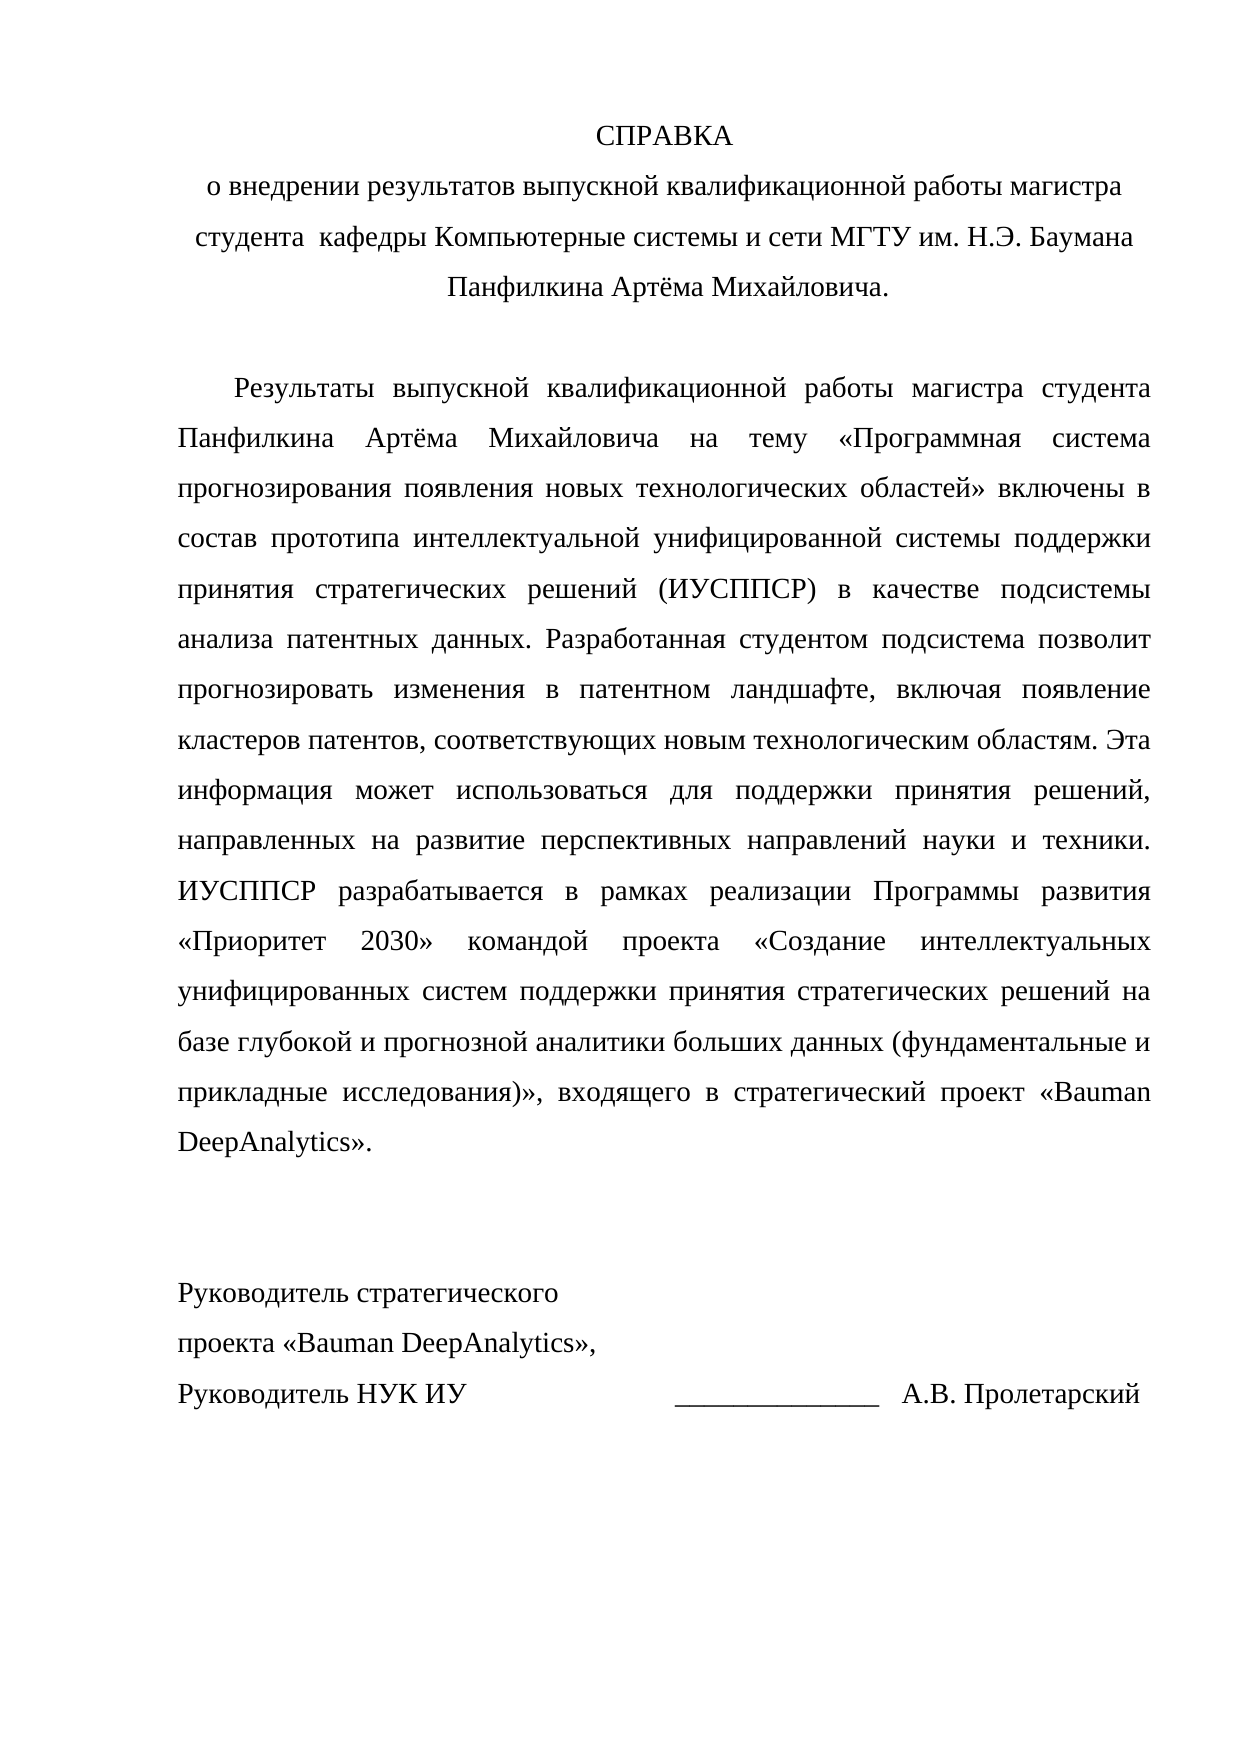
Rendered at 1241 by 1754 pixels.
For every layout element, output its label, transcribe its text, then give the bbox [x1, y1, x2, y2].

text студента кафедры Компьютерные системы и сети МГТУ им. Н.Э. Баумана [177, 219, 1152, 252]
text Результаты выпускной квалификационной работы магистра студента Панфилкина Артёма Михайловича на тему «Программная система прогнозирования появления новых технологических областей» включены в состав прототипа интеллектуальной унифицированной системы поддержки принятия стратегических решений (ИУСППСР) в качестве подсистемы анализа патентных данных. Разработанная студентом подсистема позволит прогнозировать изменения в патентном ландшафте, включая появление кластеров патентов, соответствующих новым технологическим областям. Эта информация может использоваться для поддержки принятия решений, направленных на развитие перспективных направлений науки и техники. ИУСППСР разрабатывается в рамках реализации Программы развития «Приоритет 2030» командой проекта «Создание интеллектуальных унифицированных систем поддержки принятия стратегических решений на базе глубокой и прогнозной аналитики больших данных (фундаментальные и прикладные исследования)», входящего в стратегический проект «Bauman DeepAnalytics». [177, 370, 1152, 1158]
table_header Руководитель стратегического проекта «Bauman DeepAnalytics», Руководитель НУК ИУ [166, 1275, 663, 1424]
text о внедрении результатов выпускной квалификационной работы магистра [177, 168, 1152, 202]
text Панфилкина Артёма Михайловича. [177, 269, 1152, 303]
table_header ______________ [664, 1275, 890, 1424]
text Справка [177, 118, 1152, 152]
table_header А.В. Пролетарский [890, 1275, 1163, 1424]
